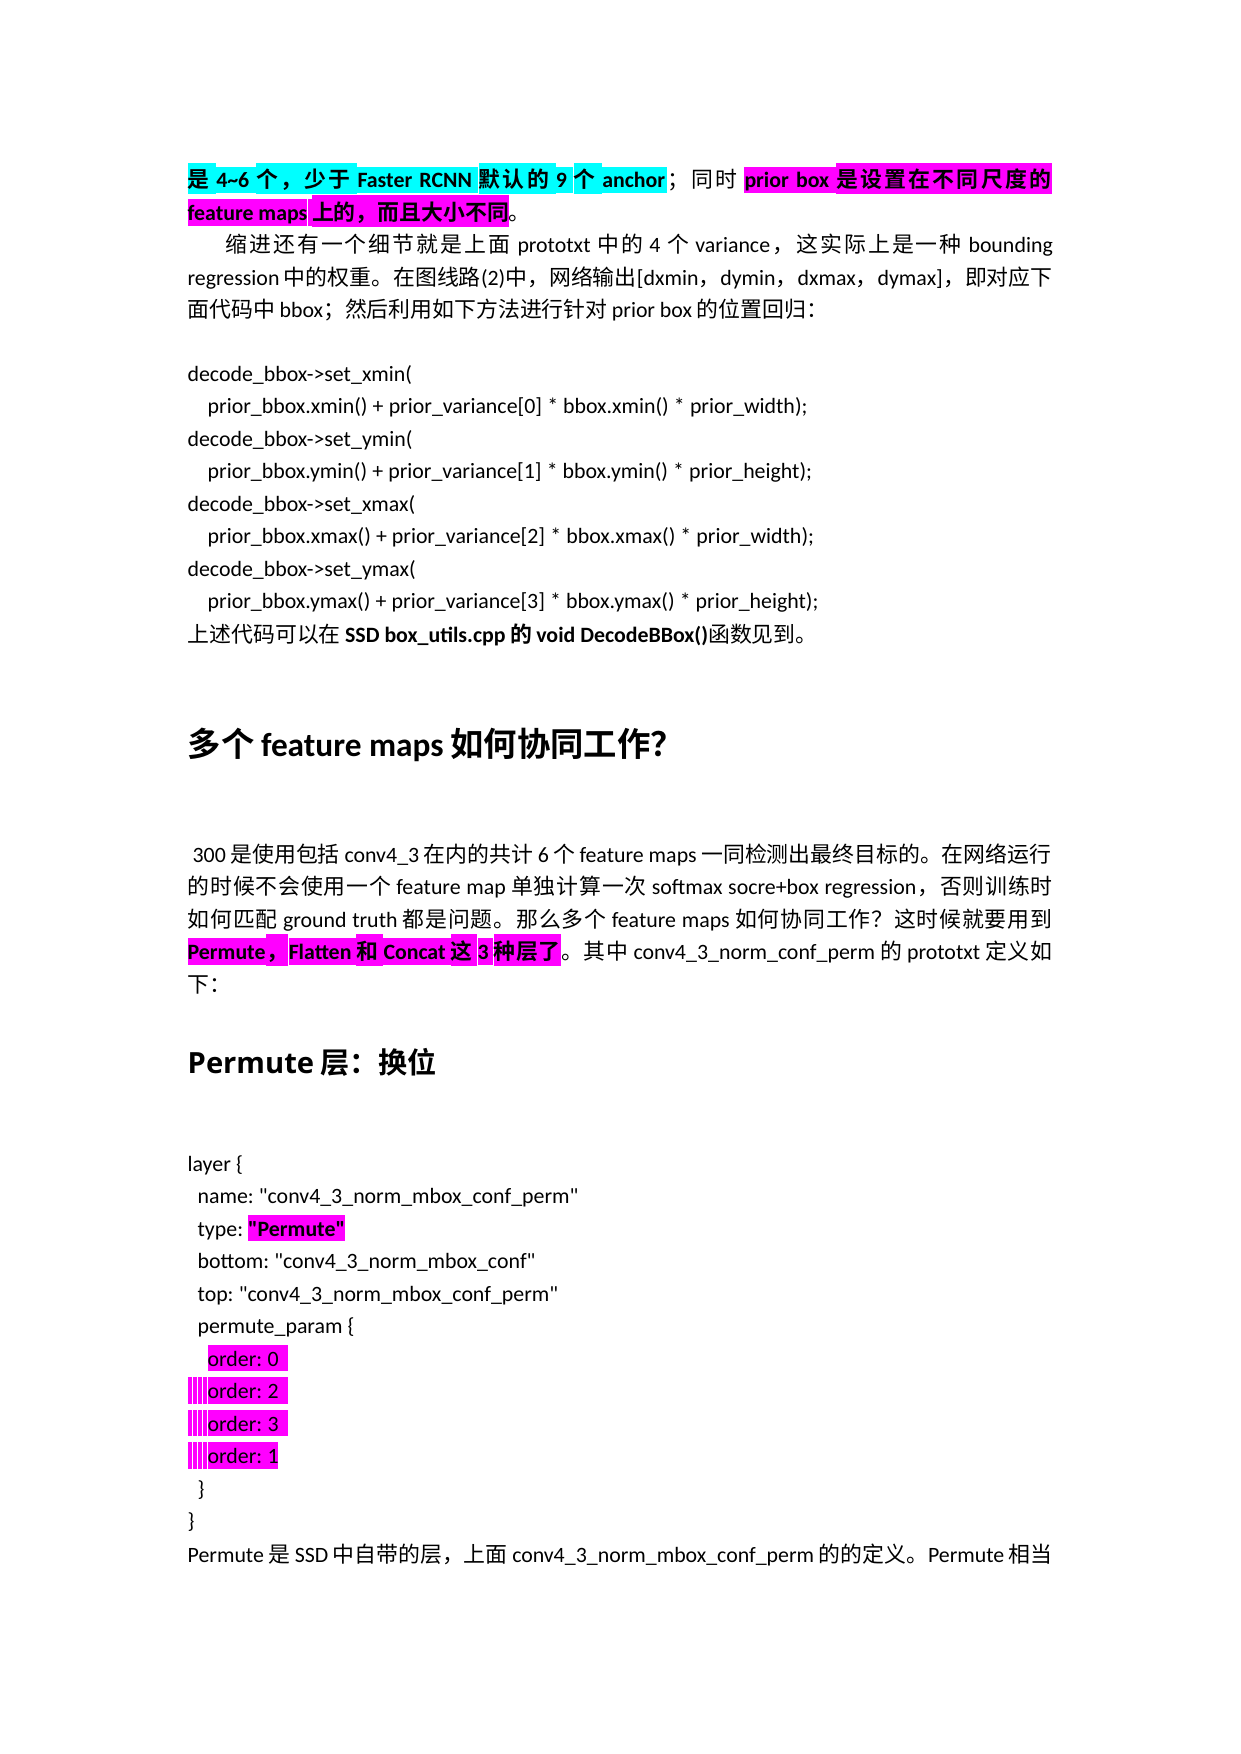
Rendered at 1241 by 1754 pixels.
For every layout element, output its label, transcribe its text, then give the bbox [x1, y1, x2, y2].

text decode_bbox->set_xmin( [187, 357, 1053, 389]
text prior_bbox.ymin() + prior_variance[1] * bbox.ymin() * prior_height); [187, 454, 1053, 487]
text order: 3 [187, 1407, 1053, 1439]
text 上述代码可以在SSD box_utils.cpp的void DecodeBBox()函数见到。 [187, 617, 1053, 649]
text } [187, 1504, 1053, 1537]
text permute_param { [187, 1309, 1053, 1342]
text bottom: "conv4_3_norm_mbox_conf" [187, 1244, 1053, 1277]
text prior_bbox.xmax() + prior_variance[2] * bbox.xmax() * prior_width); [187, 519, 1053, 552]
text Permute是SSD中自带的层，上面conv4_3_norm_mbox_conf_perm的的定义。Permute相当于交换caffe blob中的数据维度。在正常情况下caffe blob的顺序为： [187, 1537, 1053, 1569]
text layer { [187, 1147, 1053, 1179]
text top: "conv4_3_norm_mbox_conf_perm" [187, 1277, 1053, 1309]
text order: 0 [187, 1342, 1053, 1374]
text prior_bbox.xmin() + prior_variance[0] * bbox.xmin() * prior_width); [187, 389, 1053, 422]
text name: "conv4_3_norm_mbox_conf_perm" [187, 1179, 1053, 1212]
text decode_bbox->set_ymax( [187, 552, 1053, 584]
text prior_bbox.ymax() + prior_variance[3] * bbox.ymax() * prior_height); [187, 584, 1053, 617]
text order: 1 [187, 1439, 1053, 1472]
subtitle Permute层：换位 [187, 1028, 1053, 1093]
text order: 2 [187, 1374, 1053, 1407]
text decode_bbox->set_xmax( [187, 487, 1053, 519]
text 300是使用包括conv4_3在内的共计6个feature maps一同检测出最终目标的。在网络运行的时候不会使用一个feature map单独计算一次softmax socre+box regression，否则训练时如何匹配ground truth都是问题。那么多个feature maps如何协同工作？这时候就要用到Permute，Flatten和Concat这3种层了。其中conv4_3_norm_conf_perm的prototxt定义如下： [187, 836, 1053, 999]
subtitle 多个feature maps如何协同工作？ [187, 709, 1053, 774]
text type: "Permute" [187, 1212, 1053, 1244]
text decode_bbox->set_ymin( [187, 422, 1053, 454]
text 缩进还有一个细节就是上面prototxt中的4个variance，这实际上是一种bounding regression中的权重。在图线路(2)中，网络输出[dxmin，dymin，dxmax，dymax]，即对应下面代码中bbox；然后利用如下方法进行针对prior box的位置回归： [187, 227, 1053, 324]
text } [187, 1472, 1053, 1504]
